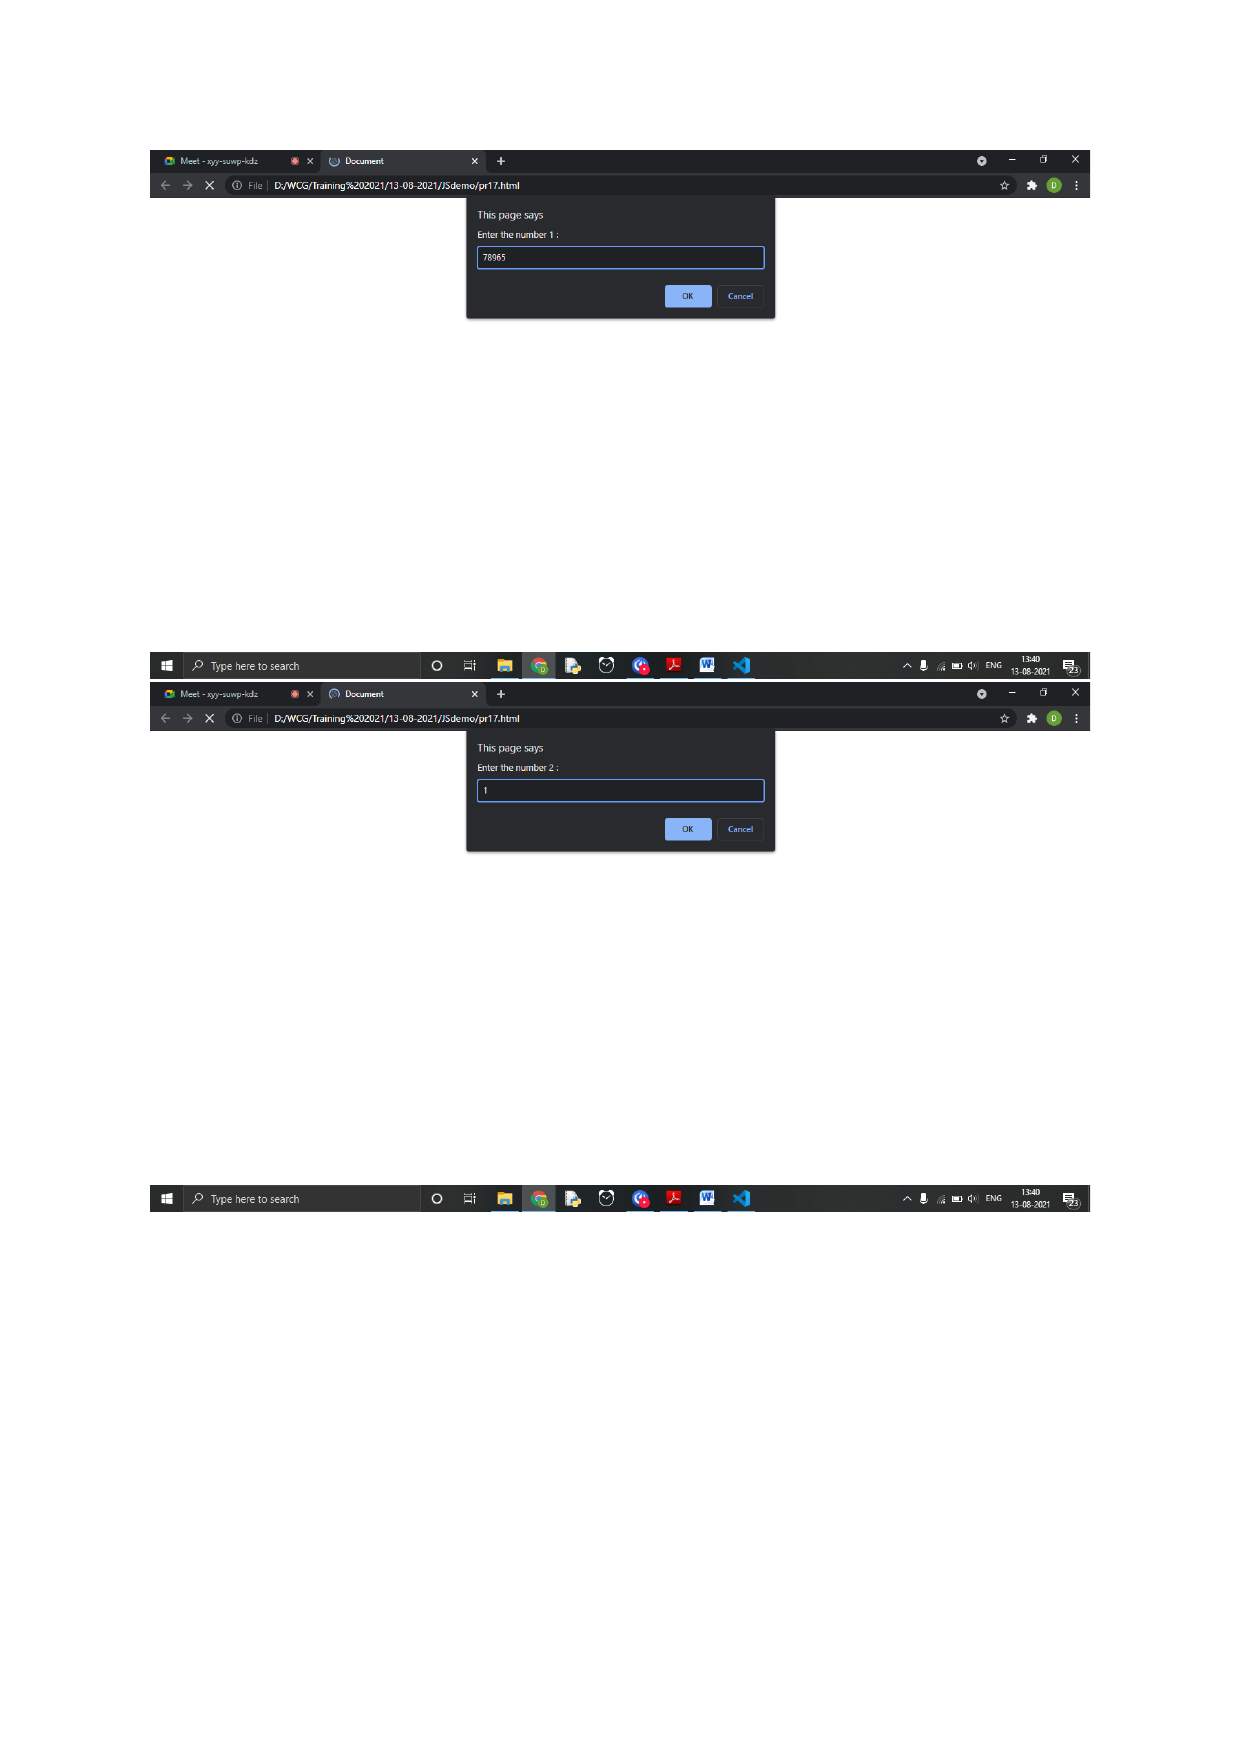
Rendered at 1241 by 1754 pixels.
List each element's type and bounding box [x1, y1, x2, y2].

picture [150, 682, 1091, 1212]
picture [150, 150, 1091, 679]
